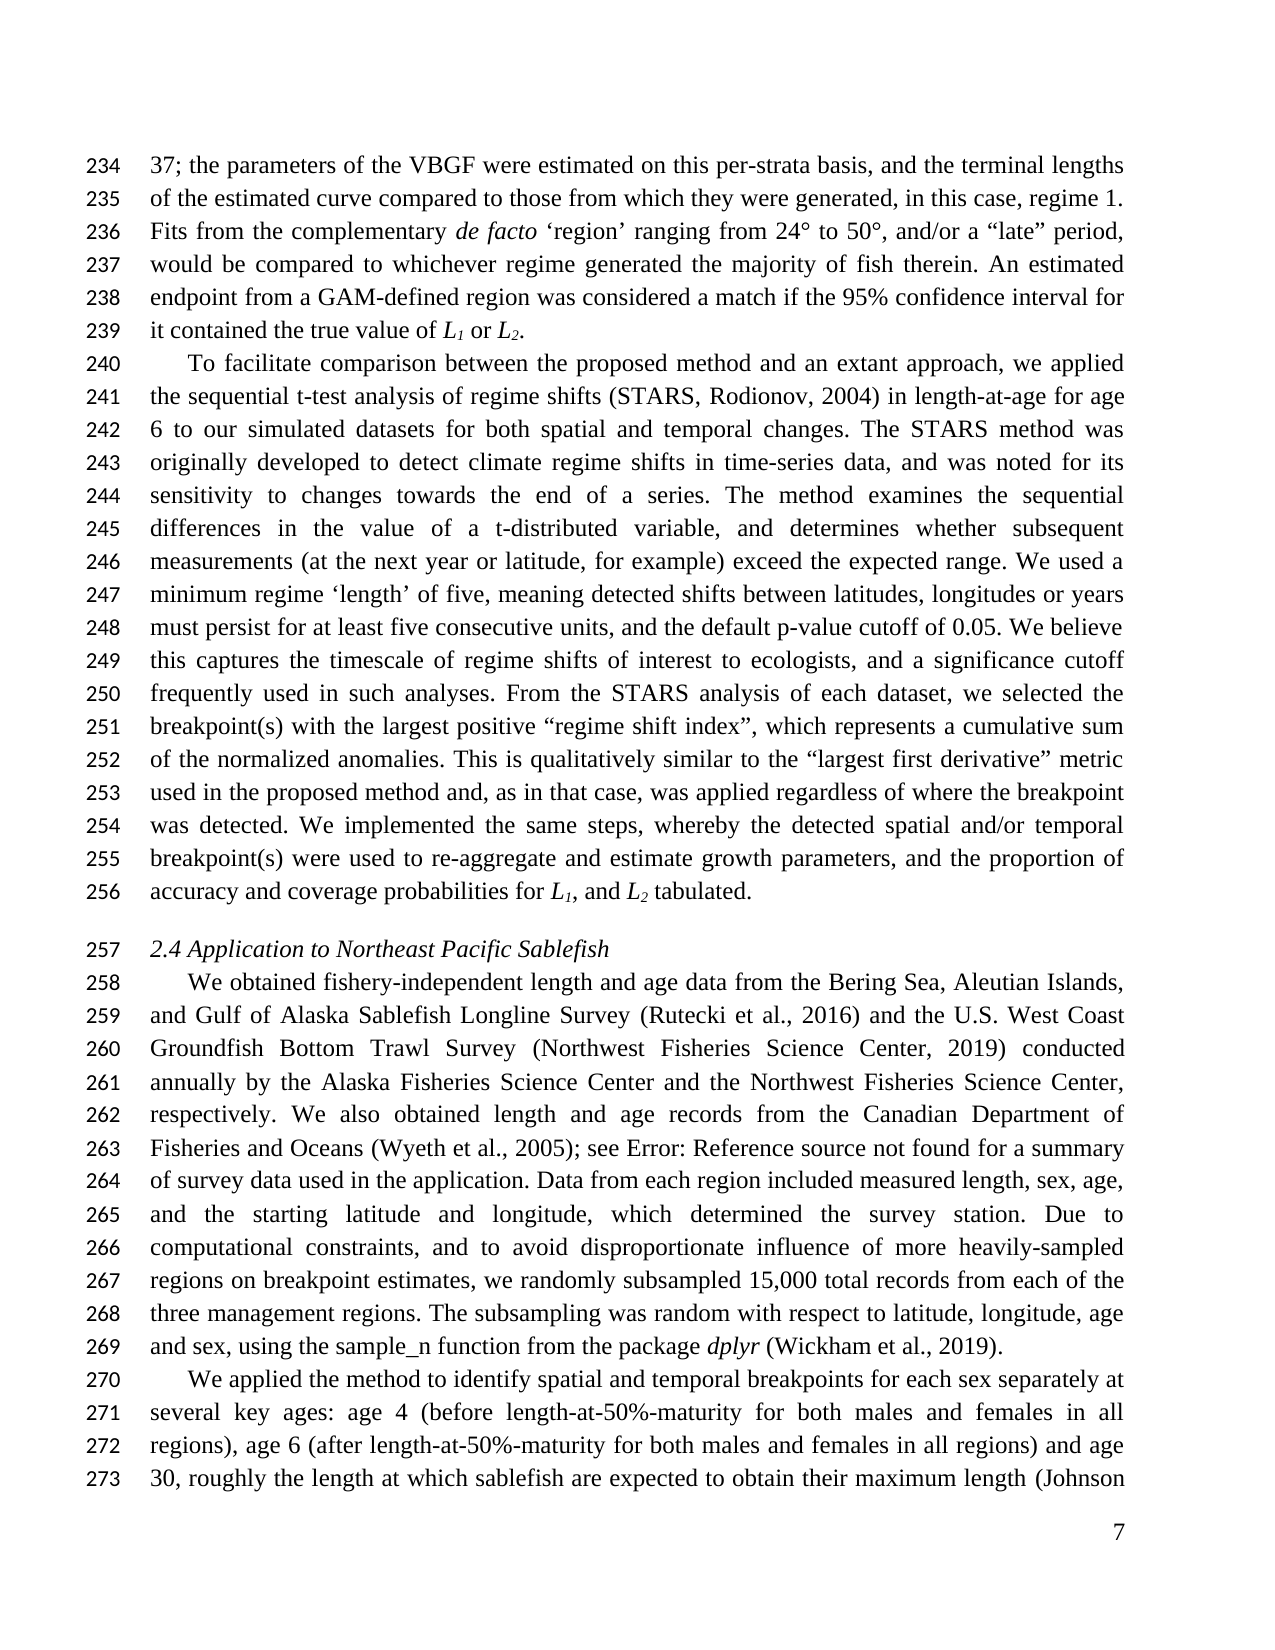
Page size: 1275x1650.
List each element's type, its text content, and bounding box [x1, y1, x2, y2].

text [150, 1364, 1125, 1492]
text We obtained fishery-independent length and age data from the Bering Sea, Aleutian Islands, and Gulf of Alaska Sablefish Longline Survey (Rutecki et al., 2016) and the U.S. West Coast Groundfish Bottom Trawl Survey (Northwest Fisheries Science Center, 2019) conducted annually by the Alaska Fisheries Science Center and the Northwest Fisheries Science Center, respectively. We also obtained length and age records from the Canadian Department of Fisheries and Oceans (Wyeth et al., 2005); see Table 1 for a summary of survey data used in the application. Data from each region included measured length, sex, age, and the starting latitude and longitude, which determined the survey station. Due to computational constraints, and to avoid disproportionate influence of more heavily-sampled regions on breakpoint estimates, we randomly subsampled 15,000 total records from each of the three management regions. The subsampling was random with respect to latitude, longitude, age and sex, using the sample_n function from the package dplyr (Wickham et al., 2019). [150, 967, 1125, 1359]
subtitle 2.4 Application to Northeast Pacific Sablefish [150, 934, 1125, 963]
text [150, 150, 1125, 344]
text To facilitate comparison between the proposed method and an extant approach, we applied the sequential t-test analysis of regime shifts (STARS, Rodionov, 2004) in length-at-age for age 6 to our simulated datasets for both spatial and temporal changes. The STARS method was originally developed to detect climate regime shifts in time-series data, and was noted for its sensitivity to changes towards the end of a series. The method examines the sequential differences in the value of a t-distributed variable, and determines whether subsequent measurements (at the next year or latitude, for example) exceed the expected range. We used a minimum regime ‘length’ of five, meaning detected shifts between latitudes, longitudes or years must persist for at least five consecutive units, and the default p-value cutoff of 0.05. We believe this captures the timescale of regime shifts of interest to ecologists, and a significance cutoff frequently used in such analyses. From the STARS analysis of each dataset, we selected the breakpoint(s) with the largest positive “regime shift index”, which represents a cumulative sum of the normalized anomalies. This is qualitatively similar to the “largest first derivative” metric used in the proposed method and, as in that case, was applied regardless of where the breakpoint was detected. We implemented the same steps, whereby the detected spatial and/or temporal breakpoint(s) were used to re-aggregate and estimate growth parameters, and the proportion of accuracy and coverage probabilities for L1, and L2 tabulated. [150, 348, 1125, 905]
